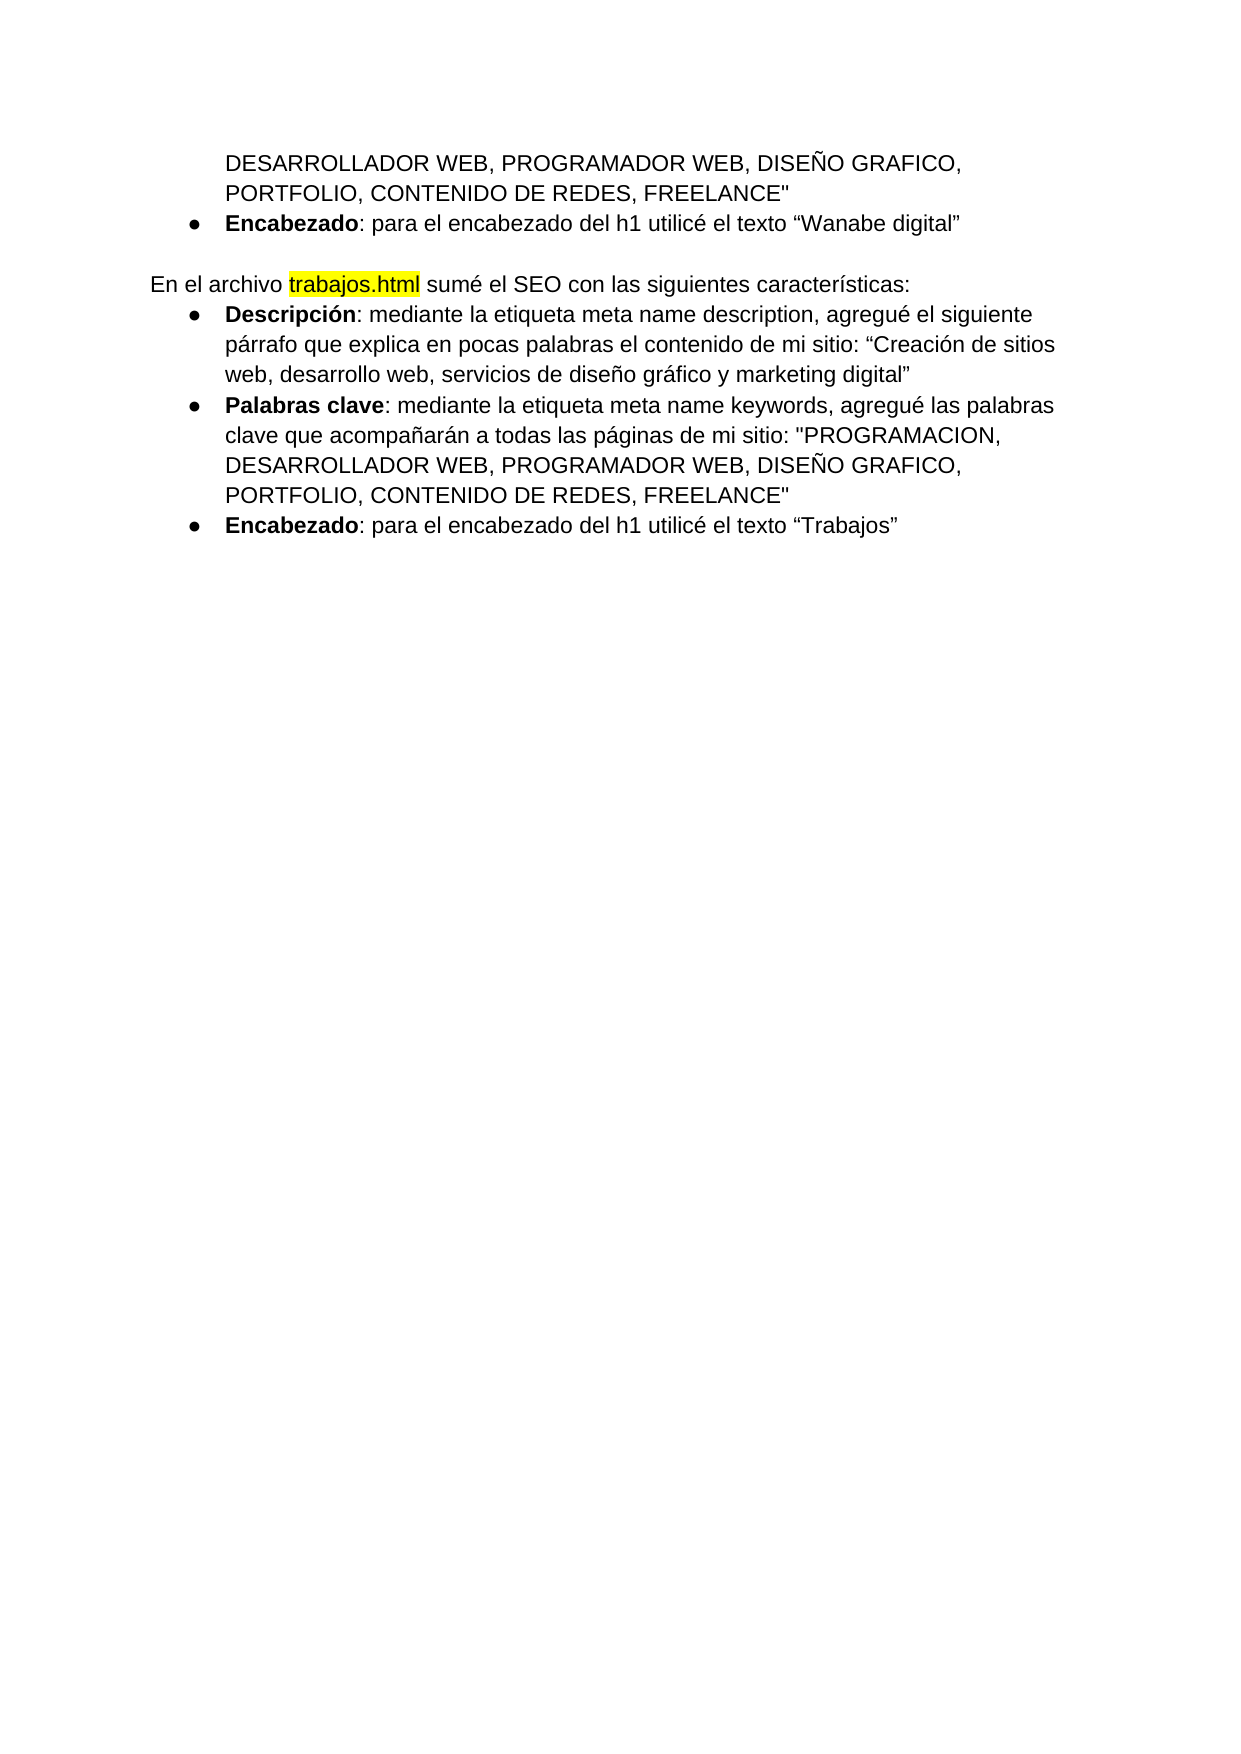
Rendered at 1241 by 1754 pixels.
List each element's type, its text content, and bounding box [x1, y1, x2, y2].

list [187, 150, 1090, 207]
list Encabezado: para el encabezado del h1 utilicé el texto “Trabajos” [187, 512, 1090, 539]
text En el archivo trabajos.html sumé el SEO con las siguientes características: [420, 271, 1090, 297]
list Descripción: mediante la etiqueta meta name description, agregué el siguiente párrafo que explica en pocas palabras el contenido de mi sitio: “Creación de sitios web, desarrollo web, servicios de diseño gráfico y marketing digital” [187, 301, 1090, 388]
list Encabezado: para el encabezado del h1 utilicé el texto “Wanabe digital” [187, 210, 1090, 237]
